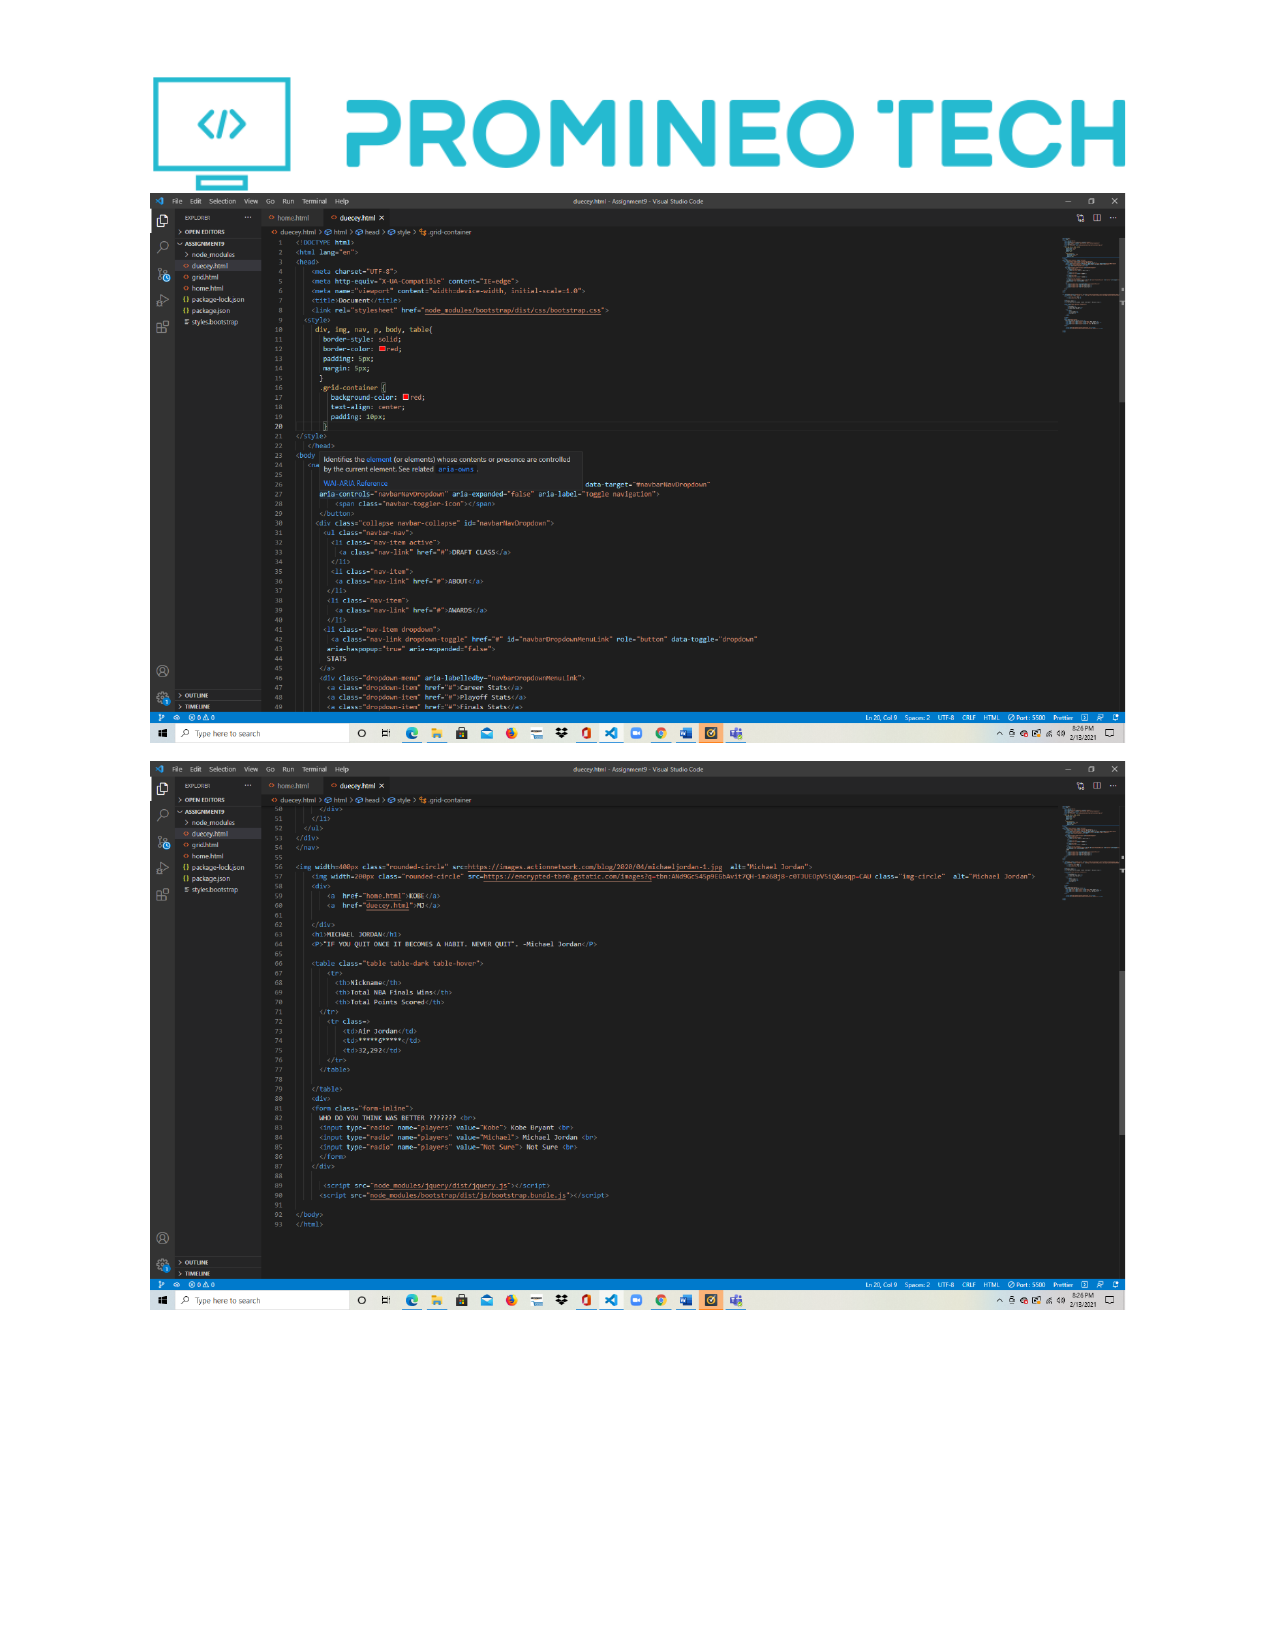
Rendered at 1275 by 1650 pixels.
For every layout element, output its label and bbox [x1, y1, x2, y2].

picture [150, 761, 1125, 1310]
picture [150, 75, 1125, 743]
